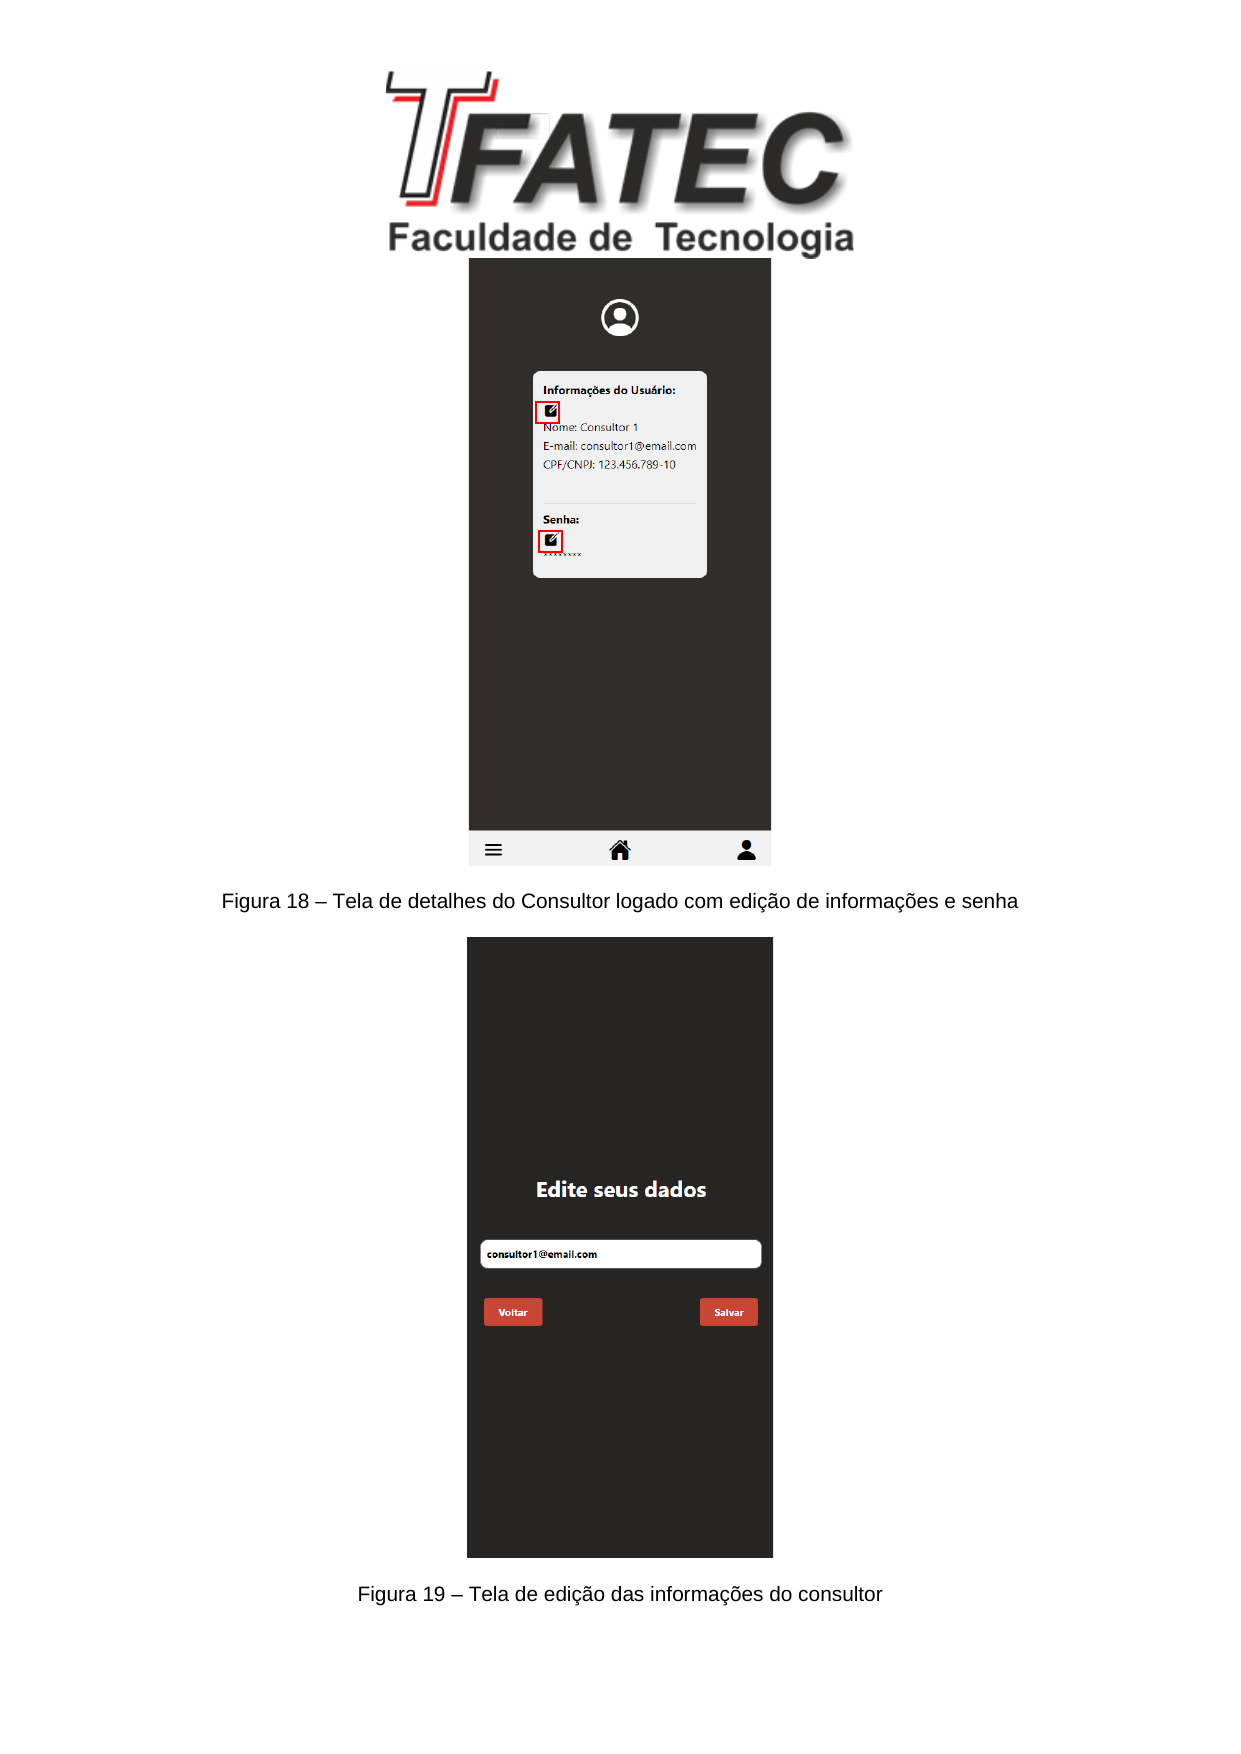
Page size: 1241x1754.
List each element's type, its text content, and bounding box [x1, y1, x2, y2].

text Figura 19 – Tela de edição das informações do consultor [177, 1582, 1063, 1606]
picture [467, 937, 774, 1558]
text Figura 18 – Tela de detalhes do Consultor logado com edição de informações e senha [177, 889, 1063, 913]
picture [385, 70, 855, 866]
